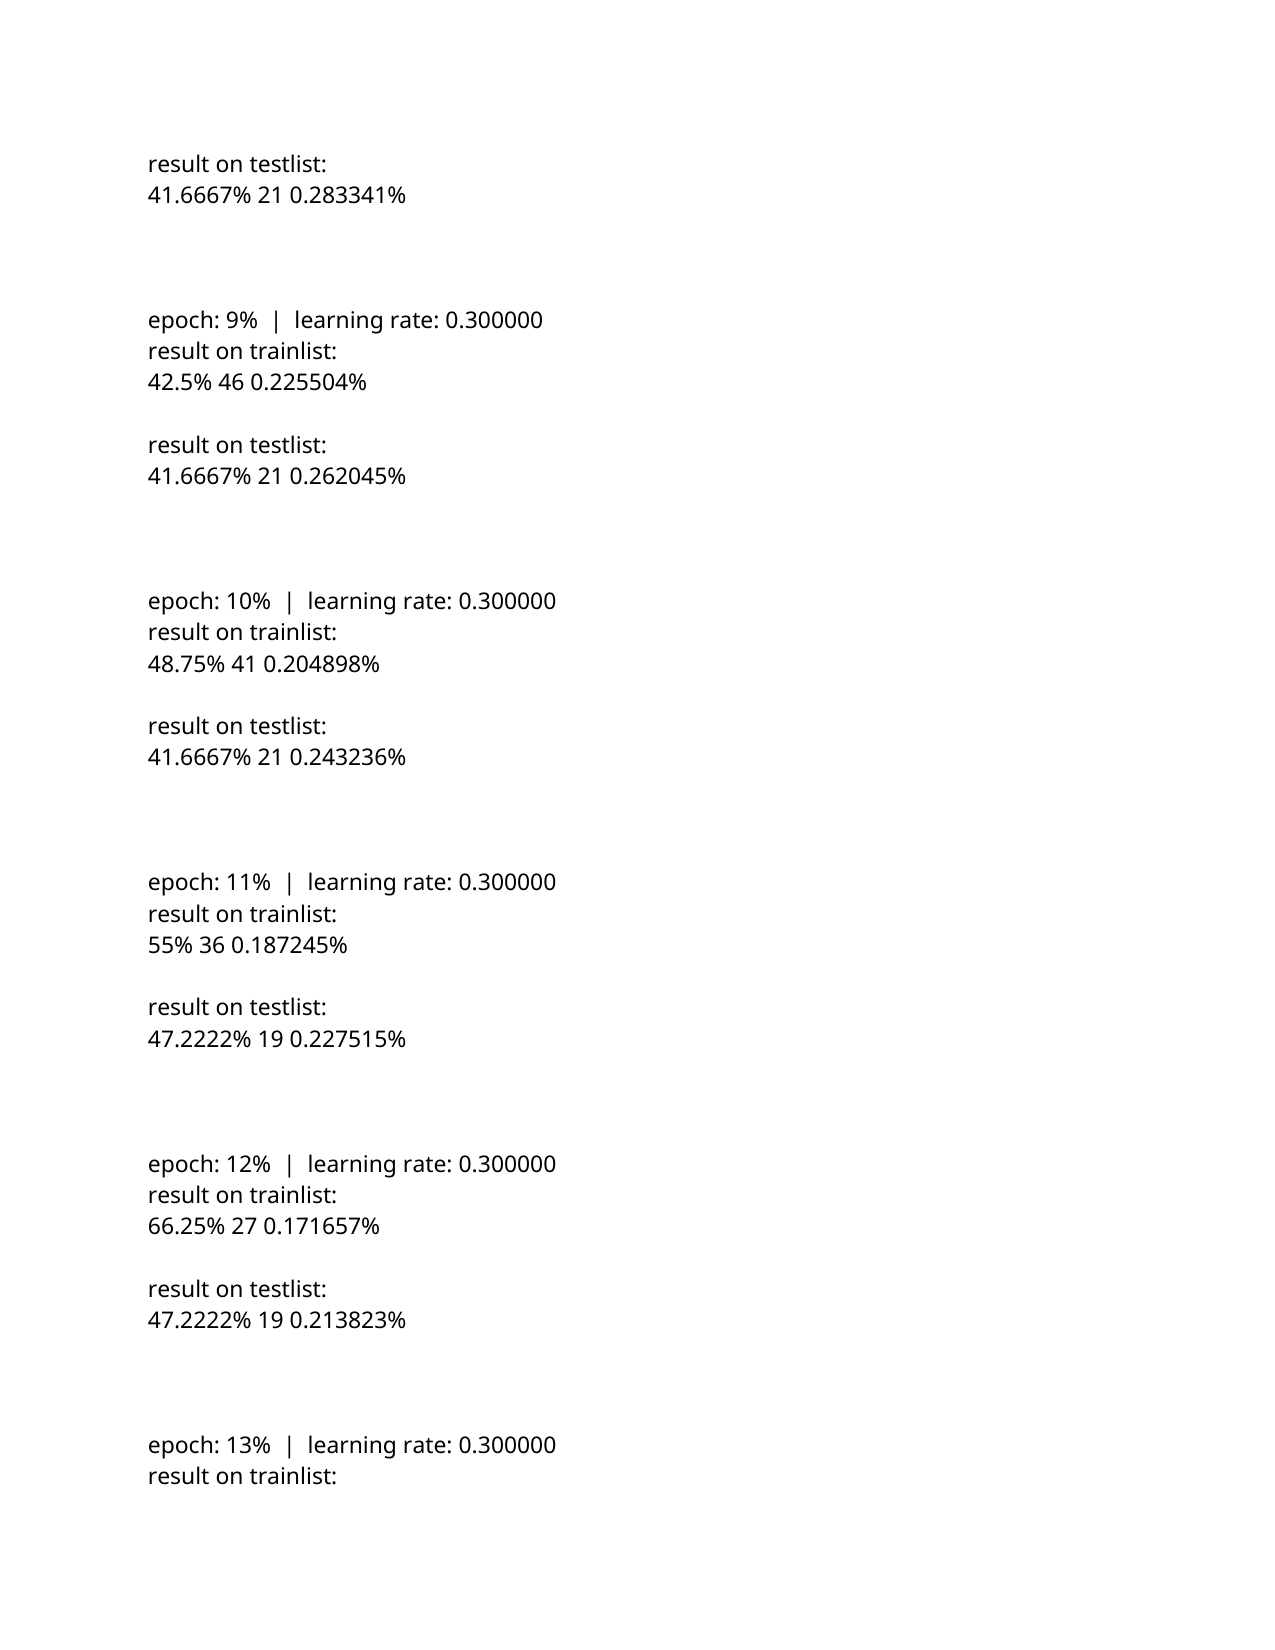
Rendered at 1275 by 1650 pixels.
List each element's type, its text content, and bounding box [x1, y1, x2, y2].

text result on testlist: [148, 148, 1127, 179]
text epoch: 12% | learning rate: 0.300000 [148, 1148, 1127, 1179]
text epoch: 13% | learning rate: 0.300000 [148, 1429, 1127, 1460]
text 42.5% 46 0.225504% [148, 366, 1127, 398]
text 41.6667% 21 0.243236% [148, 741, 1127, 773]
text result on testlist: [148, 710, 1127, 741]
text result on trainlist: [148, 1460, 1127, 1491]
text 55% 36 0.187245% [148, 929, 1127, 960]
text 41.6667% 21 0.283341% [148, 179, 1127, 210]
text 47.2222% 19 0.213823% [148, 1304, 1127, 1335]
text epoch: 11% | learning rate: 0.300000 [148, 866, 1127, 898]
text 66.25% 27 0.171657% [148, 1210, 1127, 1241]
text epoch: 10% | learning rate: 0.300000 [148, 585, 1127, 616]
text result on testlist: [148, 991, 1127, 1023]
text result on trainlist: [148, 335, 1127, 366]
text 41.6667% 21 0.262045% [148, 460, 1127, 491]
text result on trainlist: [148, 1179, 1127, 1210]
text result on trainlist: [148, 616, 1127, 648]
text result on testlist: [148, 1273, 1127, 1304]
text epoch: 9% | learning rate: 0.300000 [148, 304, 1127, 335]
text 47.2222% 19 0.227515% [148, 1023, 1127, 1054]
text 48.75% 41 0.204898% [148, 648, 1127, 679]
text result on testlist: [148, 429, 1127, 460]
text result on trainlist: [148, 898, 1127, 929]
